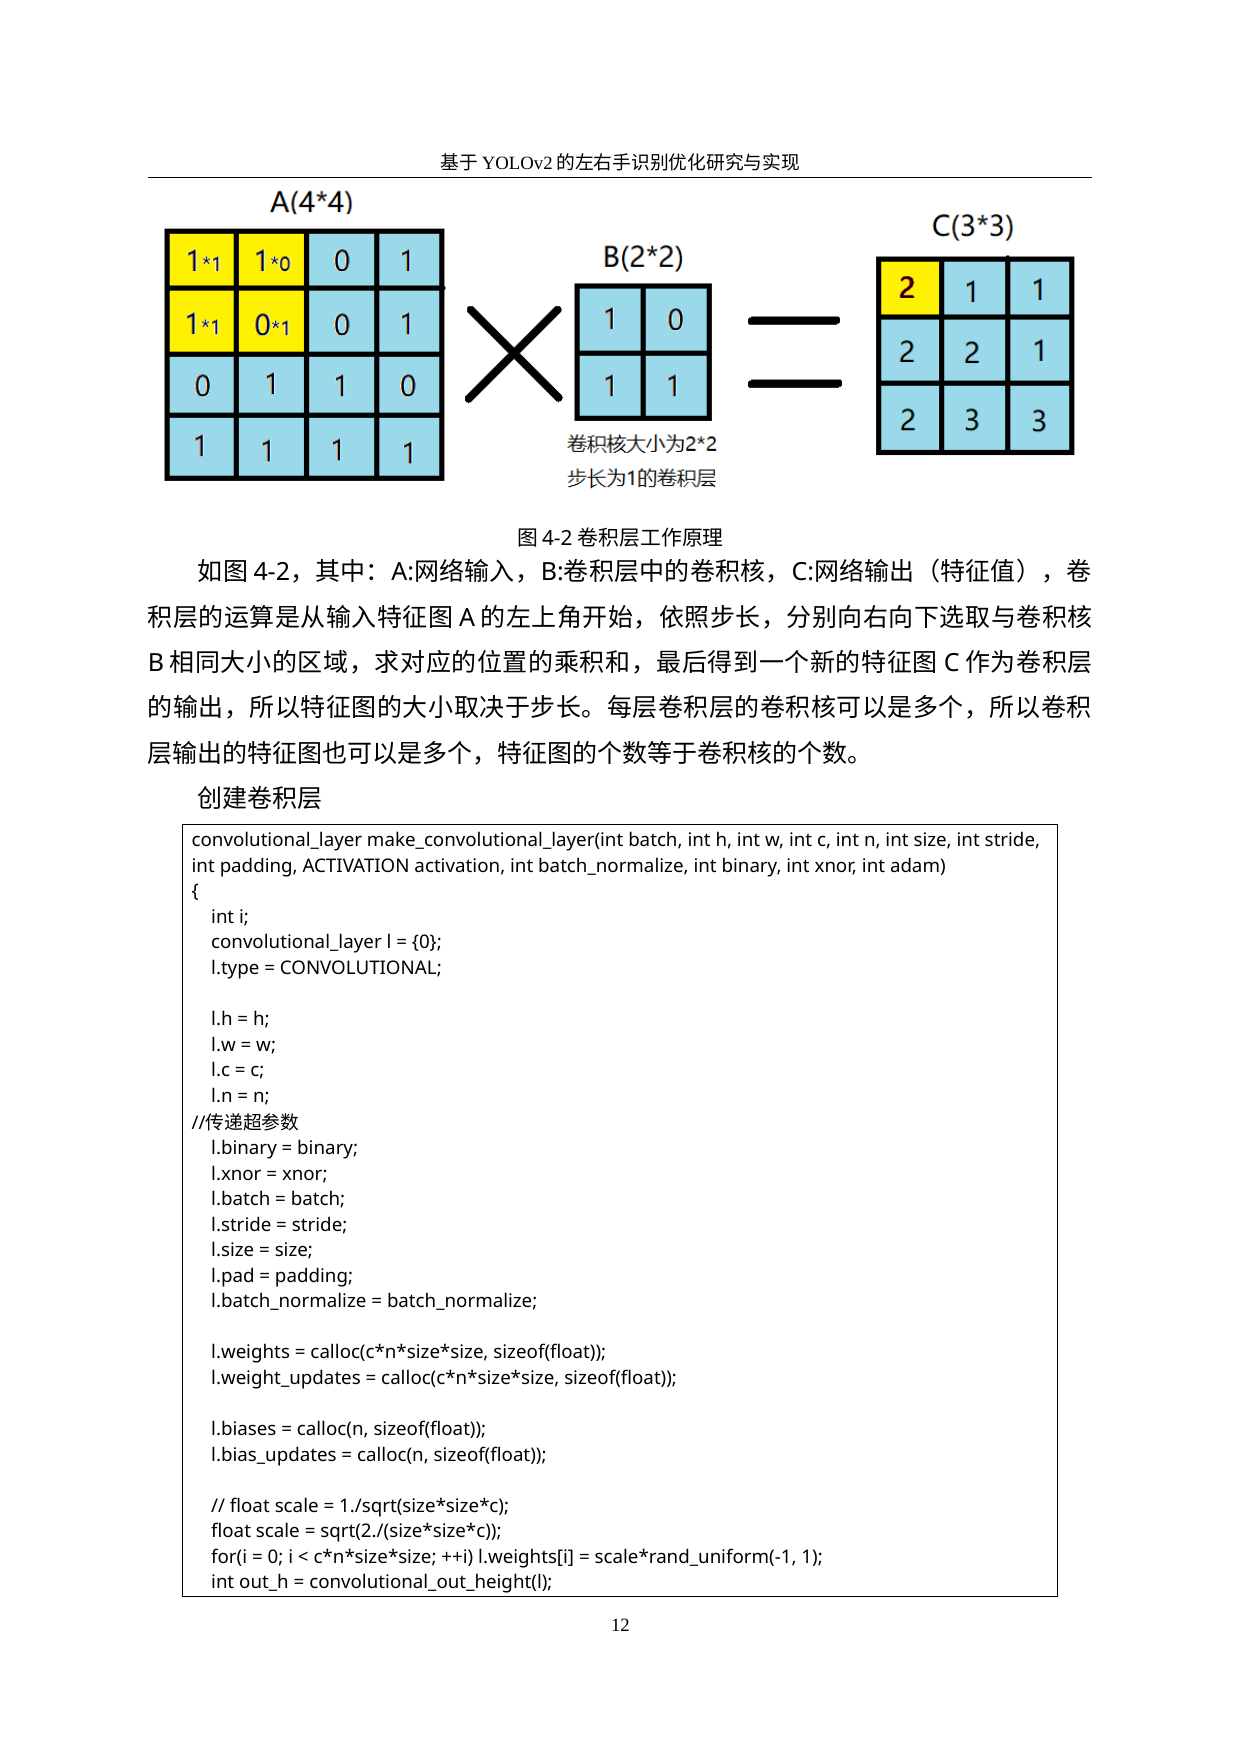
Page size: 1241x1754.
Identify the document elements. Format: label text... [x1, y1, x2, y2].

text l.batch_normalize = batch_normalize; [183, 1285, 1057, 1313]
text l.type = CONVOLUTIONAL; [183, 951, 1057, 980]
text //传递超参数 [183, 1104, 1057, 1132]
text l.c = c; [183, 1053, 1057, 1079]
text convolutional_layer l = {0}; [183, 926, 1057, 951]
text convolutional_layer make_convolutional_layer(int batch, int h, int w, int c, int n, int size, int stride, int padding, ACTIVATION activation, int batch_normalize, int binary, int xnor, int adam) [183, 825, 1057, 875]
text l.pad = padding; [183, 1259, 1057, 1285]
text l.stride = stride; [183, 1208, 1057, 1234]
text 创建卷积层 [148, 778, 1092, 814]
text l.bias_updates = calloc(n, sizeof(float)); [183, 1438, 1057, 1466]
text 图4-2 卷积层工作原理 [148, 521, 1092, 552]
picture [147, 178, 1094, 514]
text { [183, 875, 1057, 900]
text l.n = n; [183, 1079, 1057, 1104]
text int i; [183, 900, 1057, 926]
text l.h = h; [183, 1002, 1057, 1028]
text l.biases = calloc(n, sizeof(float)); [183, 1412, 1057, 1438]
text l.batch = batch; [183, 1183, 1057, 1208]
text // float scale = 1./sqrt(size*size*c); [183, 1489, 1057, 1514]
text float scale = sqrt(2./(size*size*c)); [183, 1514, 1057, 1540]
text l.weight_updates = calloc(c*n*size*size, sizeof(float)); [183, 1361, 1057, 1390]
text l.binary = binary; [183, 1132, 1057, 1157]
text l.size = size; [183, 1234, 1057, 1259]
text for(i = 0; i < c*n*size*size; ++i) l.weights[i] = scale*rand_uniform(-1, 1); [183, 1540, 1057, 1565]
text l.w = w; [183, 1028, 1057, 1053]
text 如图4-2，其中：A:网络输入，B:卷积层中的卷积核，C:网络输出（特征值），卷积层的运算是从输入特征图A的左上角开始，依照步长，分别向右向下选取与卷积核B相同大小的区域，求对应的位置的乘积和，最后得到一个新的特征图C作为卷积层的输出，所以特征图的大小取决于步长。每层卷积层的卷积核可以是多个，所以卷积层输出的特征图也可以是多个，特征图的个数等于卷积核的个数。 [148, 552, 1092, 769]
text l.weights = calloc(c*n*size*size, sizeof(float)); [183, 1336, 1057, 1361]
text int out_h = convolutional_out_height(l); [183, 1565, 1057, 1596]
text l.xnor = xnor; [183, 1157, 1057, 1183]
